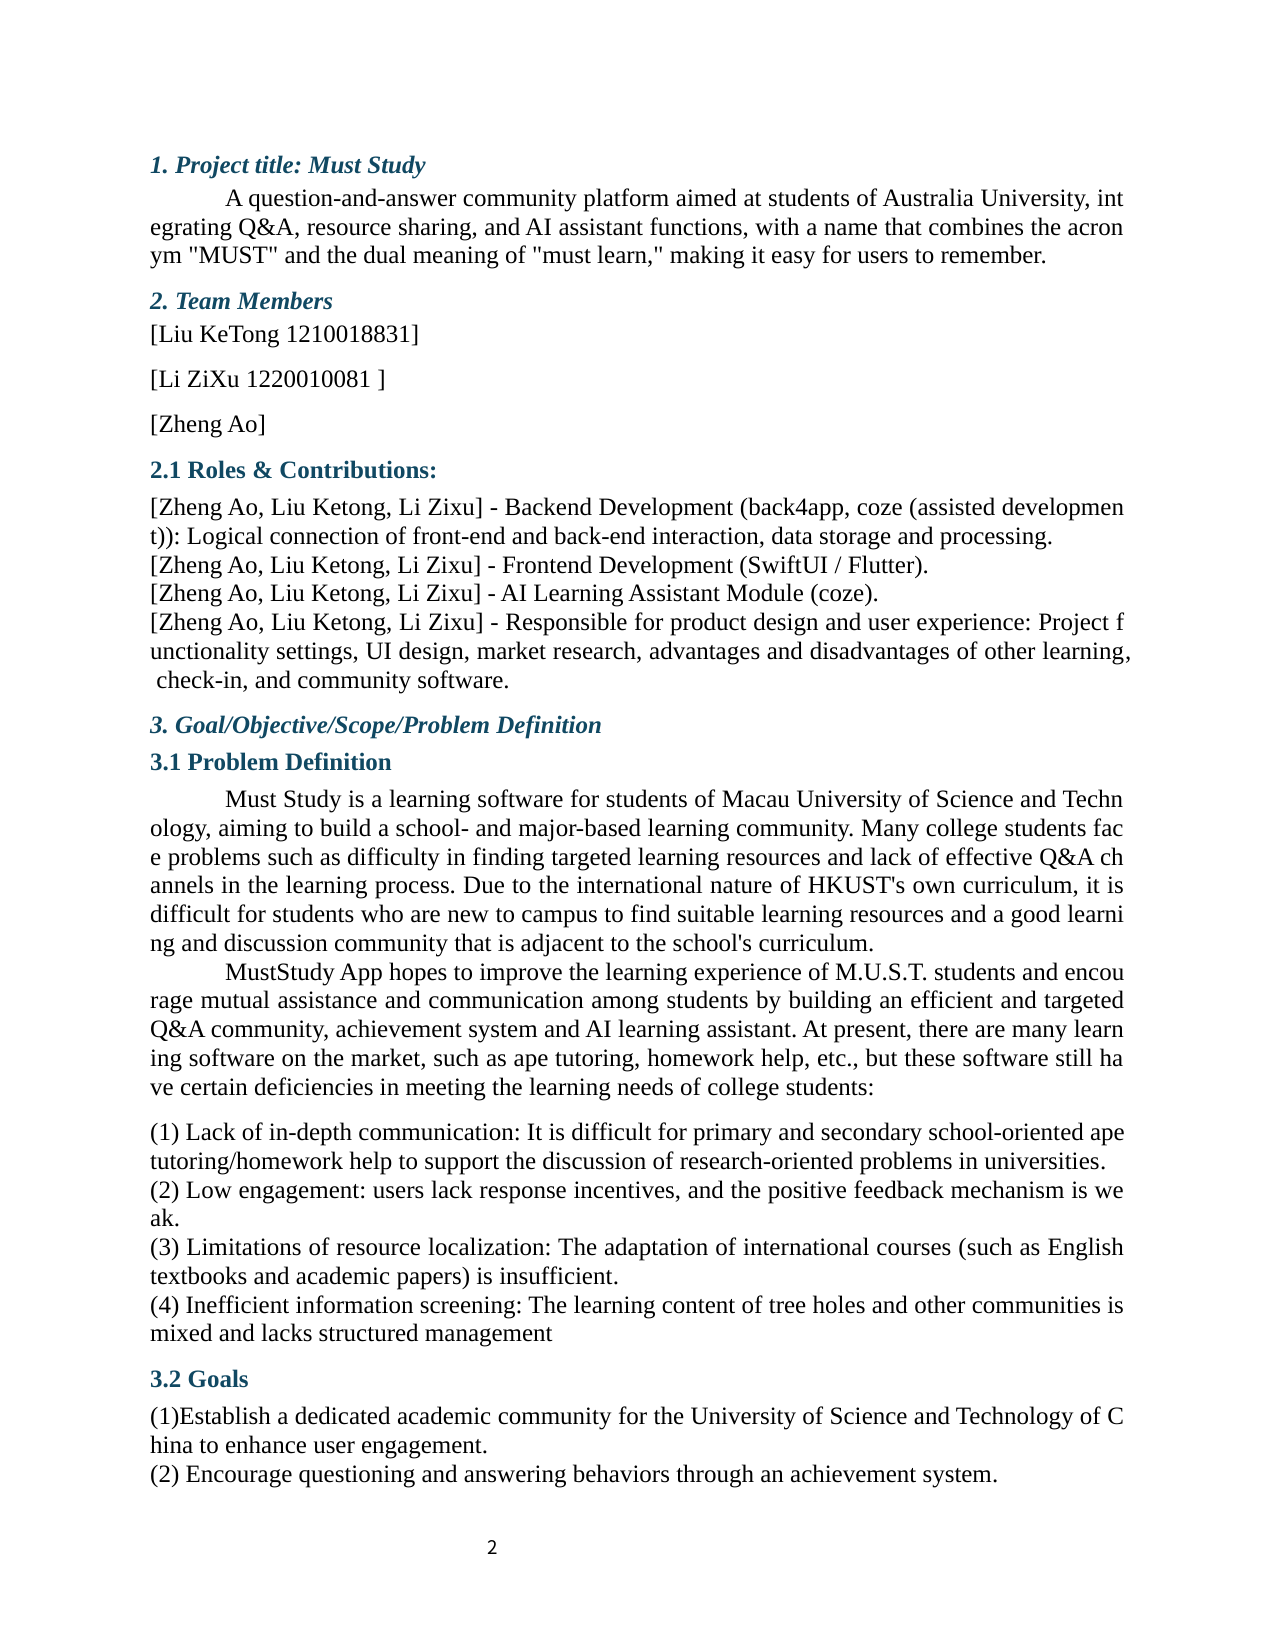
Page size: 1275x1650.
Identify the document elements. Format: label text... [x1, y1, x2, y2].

subtitle 3.2 Goals [150, 1364, 1125, 1393]
text [Zheng Ao] [150, 409, 1125, 438]
subtitle 3.1 Problem Definition [150, 747, 1125, 776]
text [Li ZiXu 1220010081 ] [150, 364, 1125, 393]
text (1) Lack of in-depth communication: It is difficult for primary and secondary school-oriented ape tutoring/homework help to support the discussion of research-oriented problems in universities. (2) Low engagement: users lack response incentives, and the positive feedback mechanism is weak. (3) Limitations of resource localization: The adaptation of international courses (such as English textbooks and academic papers) is insufficient. (4) Inefficient information screening: The learning content of tree holes and other communities is mixed and lacks structured management [150, 1117, 1125, 1347]
text Must Study is a learning software for students of Macau University of Science and Technology, aiming to build a school- and major-based learning community. Many college students face problems such as difficulty in finding targeted learning resources and lack of effective Q&A channels in the learning process. Due to the international nature of HKUST's own curriculum, it is difficult for students who are new to campus to find suitable learning resources and a good learning and discussion community that is adjacent to the school's curriculum. MustStudy App hopes to improve the learning experience of M.U.S.T. students and encourage mutual assistance and communication among students by building an efficient and targeted Q&A community, achievement system and AI learning assistant. At present, there are many learning software on the market, such as ape tutoring, homework help, etc., but these software still have certain deficiencies in meeting the learning needs of college students: [150, 784, 1125, 1101]
text [Zheng Ao, Liu Ketong, Li Zixu] - Backend Development (back4app, coze (assisted development)): Logical connection of front-end and back-end interaction, data storage and processing. [Zheng Ao, Liu Ketong, Li Zixu] - Frontend Development (SwiftUI / Flutter). [Zheng Ao, Liu Ketong, Li Zixu] - AI Learning Assistant Module (coze). [Zheng Ao, Liu Ketong, Li Zixu] - Responsible for product design and user experience: Project functionality settings, UI design, market research, advantages and disadvantages of other learning, check-in, and community software. [150, 492, 1125, 693]
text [150, 1401, 1125, 1487]
subtitle 2.1 Roles & Contributions: [150, 455, 1125, 484]
text [Liu KeTong 1210018831] [150, 319, 1125, 347]
subtitle Goal/Objective/Scope/Problem Definition [150, 710, 1125, 739]
text A question-and-answer community platform aimed at students of Australia University, integrating Q&A, resource sharing, and AI assistant functions, with a name that combines the acronym "MUST" and the dual meaning of "must learn," making it easy for users to remember. [150, 183, 1125, 269]
subtitle Team Members [150, 286, 1125, 314]
subtitle Project title: Must Study [150, 150, 1125, 179]
